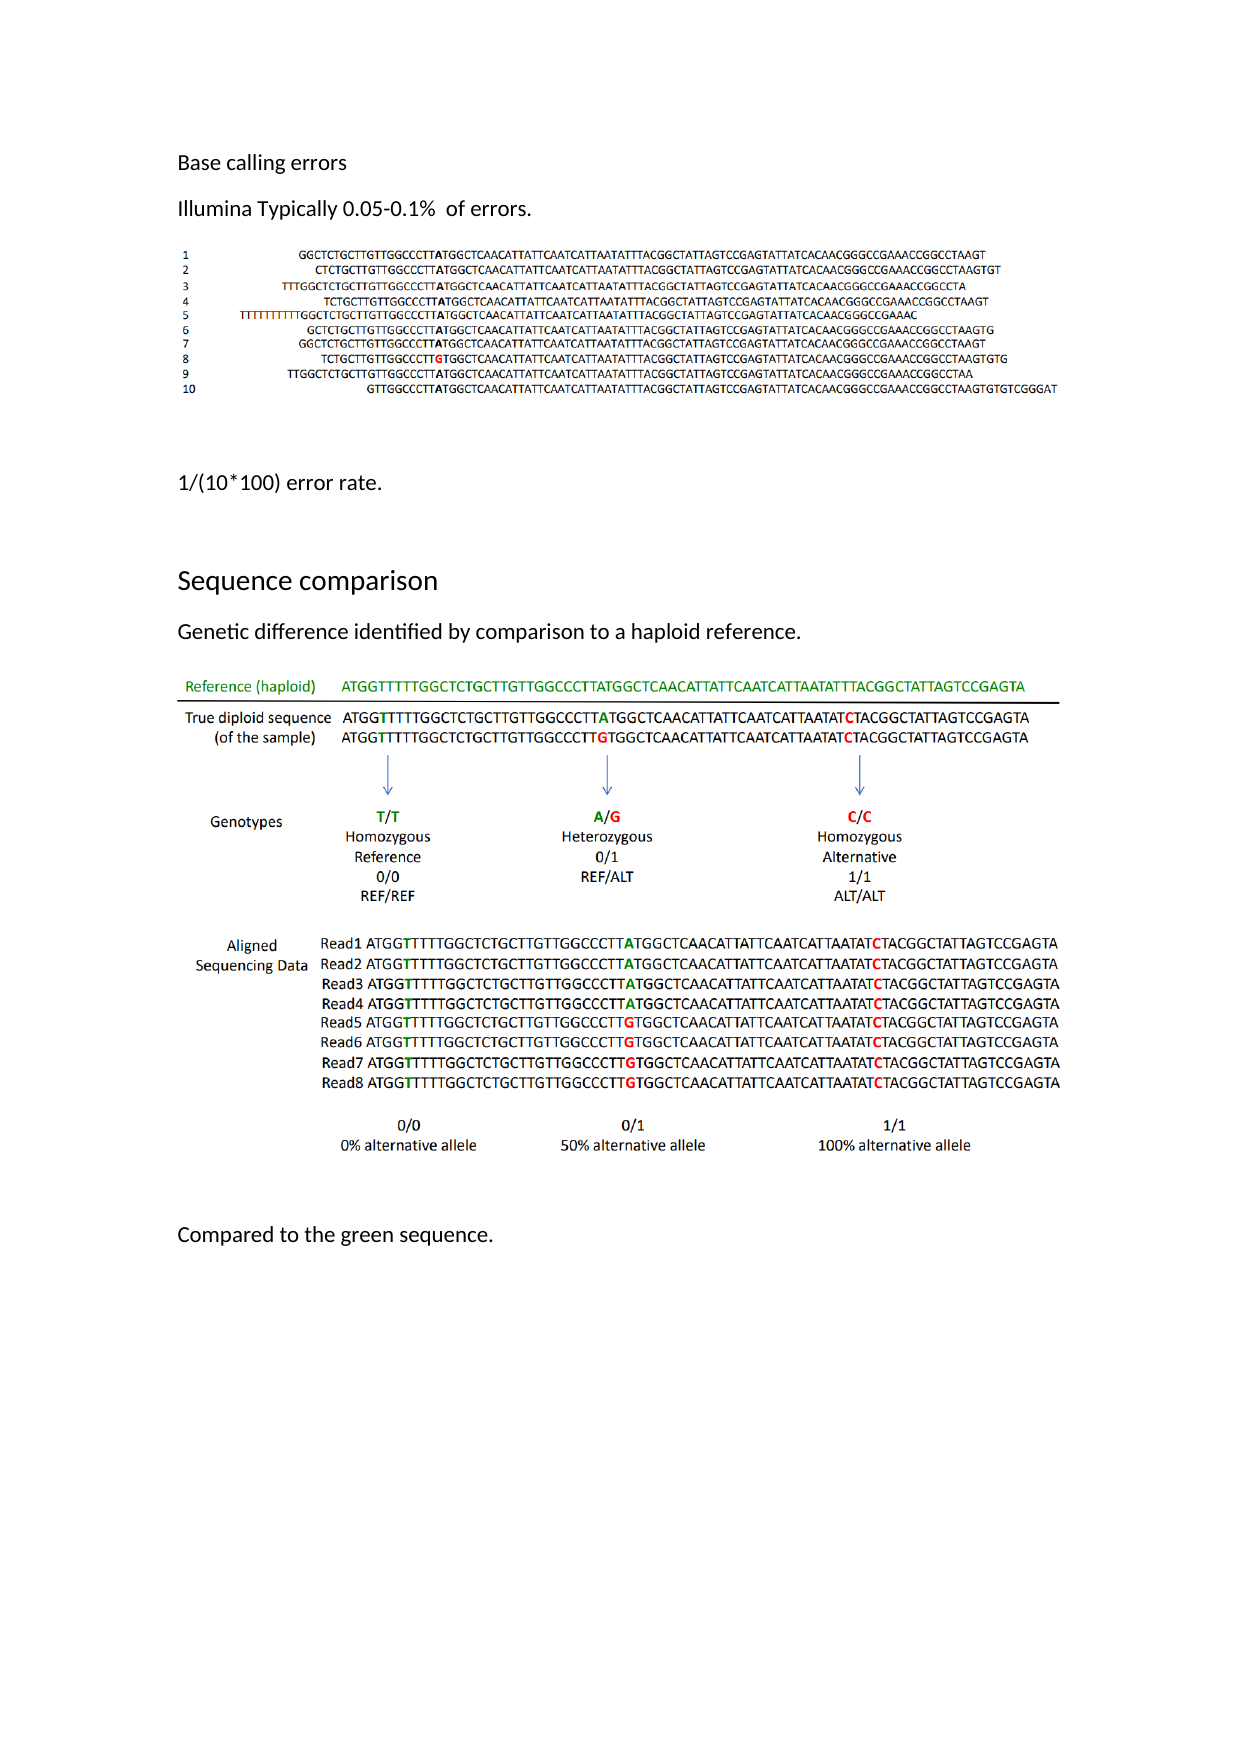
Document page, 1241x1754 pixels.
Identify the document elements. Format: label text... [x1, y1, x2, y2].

text 1/(10*100) error rate. [177, 468, 1063, 496]
text Illumina Typically 0.05-0.1% of errors. [177, 194, 1063, 222]
text Compared to the green sequence. [177, 1221, 1063, 1249]
text Base calling errors [177, 148, 1063, 176]
text Sequence comparison [177, 562, 1063, 598]
picture [177, 241, 1063, 403]
text Genetic difference identified by comparison to a haploid reference. [177, 617, 1063, 645]
picture [177, 663, 1063, 907]
picture [177, 925, 1063, 1155]
